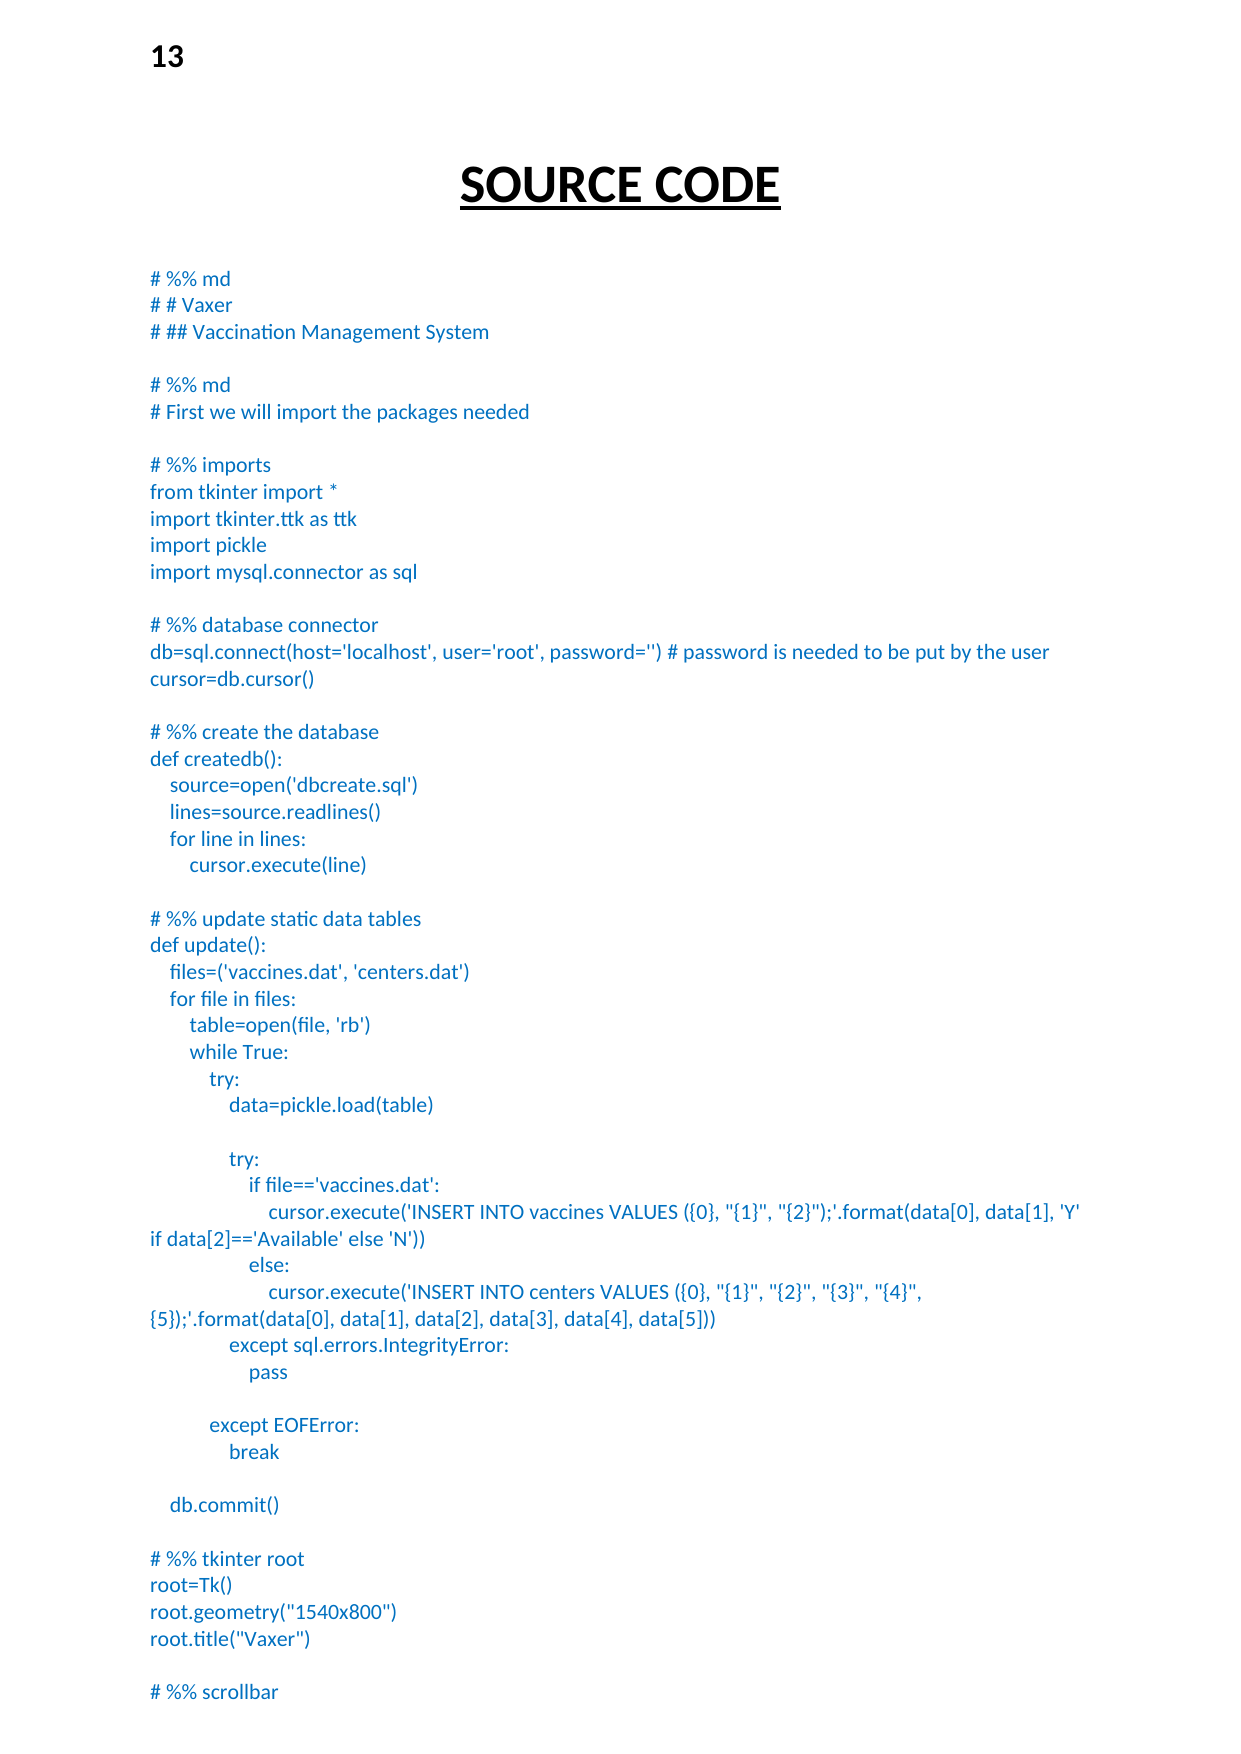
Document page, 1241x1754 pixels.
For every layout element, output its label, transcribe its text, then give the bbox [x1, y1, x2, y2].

text db.commit() [150, 1491, 1090, 1518]
text # %% database connector [150, 611, 1090, 638]
text import mysql.connector as sql [150, 558, 1090, 585]
text from tkinter import * [150, 478, 1090, 505]
text root.title("Vaxer") [150, 1625, 1090, 1651]
text def createdb(): [150, 745, 1090, 771]
text while True: [150, 1038, 1090, 1065]
text try: [150, 1145, 1090, 1171]
text # %% scrollbar [150, 1678, 1090, 1705]
text table=open(file, 'rb') [150, 1011, 1090, 1038]
text # %% tkinter root [150, 1545, 1090, 1571]
text pass [150, 1358, 1090, 1385]
text # %% imports [150, 451, 1090, 478]
text import pickle [150, 531, 1090, 558]
text # ## Vaccination Management System [150, 318, 1090, 345]
text def update(): [150, 931, 1090, 958]
text else: [150, 1251, 1090, 1278]
text # First we will import the packages needed [150, 398, 1090, 425]
text # %% md [150, 265, 1090, 291]
text cursor.execute(line) [150, 851, 1090, 878]
text root.geometry("1540x800") [150, 1598, 1090, 1625]
text files=('vaccines.dat', 'centers.dat') [150, 958, 1090, 985]
text if file=='vaccines.dat': [150, 1171, 1090, 1198]
text for line in lines: [150, 825, 1090, 851]
text cursor.execute('INSERT INTO vaccines VALUES ({0}, "{1}", "{2}");'.format(data[0], data[1], 'Y' if data[2]=='Available' else 'N')) [150, 1198, 1090, 1251]
text break [150, 1438, 1090, 1465]
text import tkinter.ttk as ttk [150, 505, 1090, 531]
text # # Vaxer [150, 291, 1090, 318]
text root=Tk() [150, 1571, 1090, 1598]
text except sql.errors.IntegrityError: [150, 1331, 1090, 1358]
text data=pickle.load(table) [150, 1091, 1090, 1118]
text cursor=db.cursor() [150, 665, 1090, 691]
text except EOFError: [150, 1411, 1090, 1438]
text # %% create the database [150, 718, 1090, 745]
text # %% update static data tables [150, 905, 1090, 931]
text cursor.execute('INSERT INTO centers VALUES ({0}, "{1}", "{2}", "{3}", "{4}", {5});'.format(data[0], data[1], data[2], data[3], data[4], data[5])) [150, 1278, 1090, 1331]
text source=open('dbcreate.sql') [150, 771, 1090, 798]
text db=sql.connect(host='localhost', user='root', password='') # password is needed to be put by the user [150, 638, 1090, 665]
text lines=source.readlines() [150, 798, 1090, 825]
text for file in files: [150, 985, 1090, 1011]
text try: [150, 1065, 1090, 1091]
text SOURCE CODE [150, 150, 1090, 216]
text # %% md [150, 371, 1090, 398]
